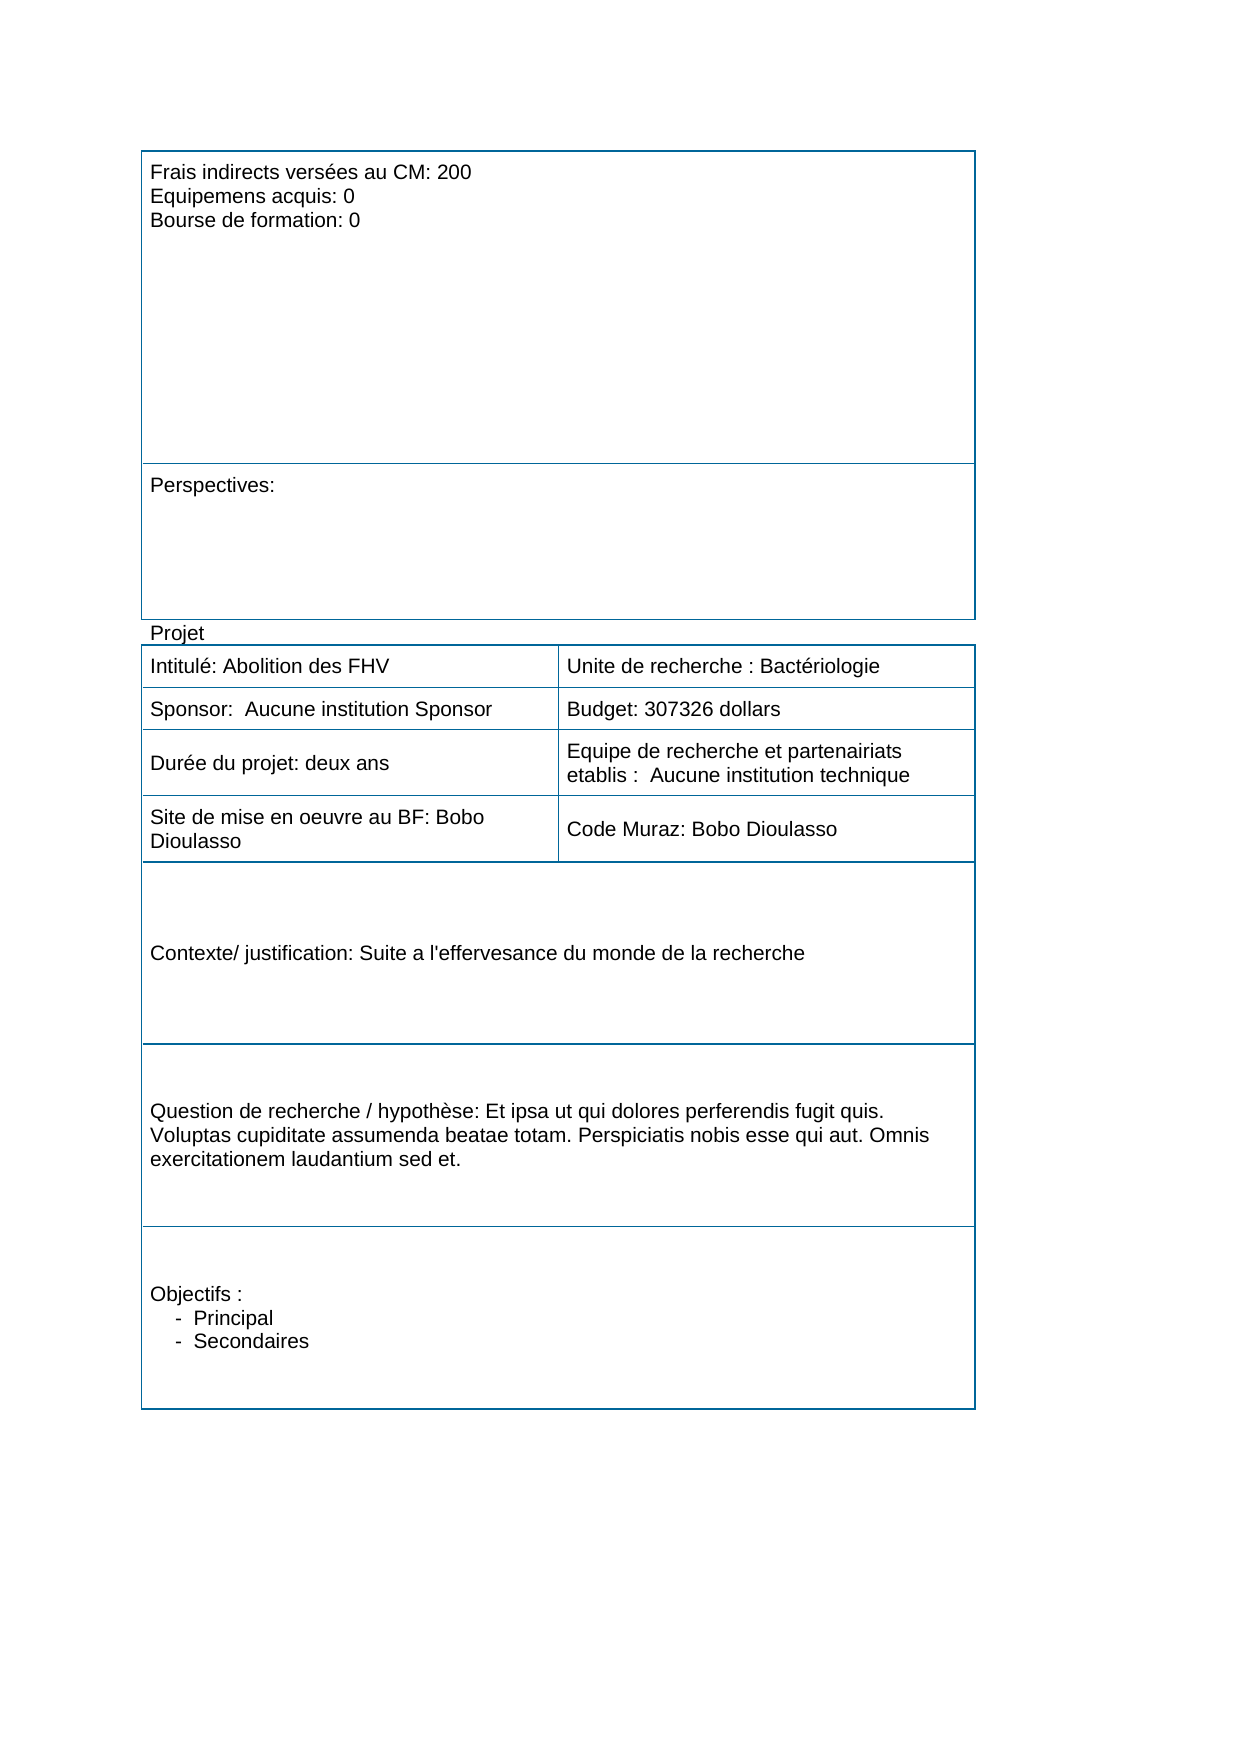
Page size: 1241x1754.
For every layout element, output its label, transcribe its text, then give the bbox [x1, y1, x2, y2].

text Projet [150, 620, 1090, 644]
table_cell Budget: 307326 dollars [559, 688, 974, 729]
table_header Intitulé: Abolition des FHV [142, 646, 558, 686]
table_cell Frais indirects versées au CM: 200 Equipemens acquis: 0 Bourse de formation: 0 [142, 152, 974, 462]
table_cell Contexte/ justification: Suite a l'effervesance du monde de la recherche [142, 862, 974, 1043]
table_cell Question de recherche / hypothèse: Et ipsa ut qui dolores perferendis fugit quis. Voluptas cupiditate assumenda beatae totam. Perspiciatis nobis esse qui aut. Omnis exercitationem laudantium sed et. [142, 1044, 974, 1226]
table_cell Code Muraz: Bobo Dioulasso [559, 796, 974, 861]
table_cell Objectifs : - Principal - Secondaires [142, 1227, 974, 1408]
table_cell Equipe de recherche et partenairiats etablis : Aucune institution technique [559, 730, 974, 795]
table_cell Sponsor: Aucune institution Sponsor [142, 688, 558, 729]
table_header Unite de recherche : Bactériologie [559, 646, 974, 686]
table_cell Site de mise en oeuvre au BF: Bobo Dioulasso [142, 796, 558, 861]
table_cell Durée du projet: deux ans [142, 730, 558, 795]
table_cell Perspectives: [142, 464, 974, 619]
